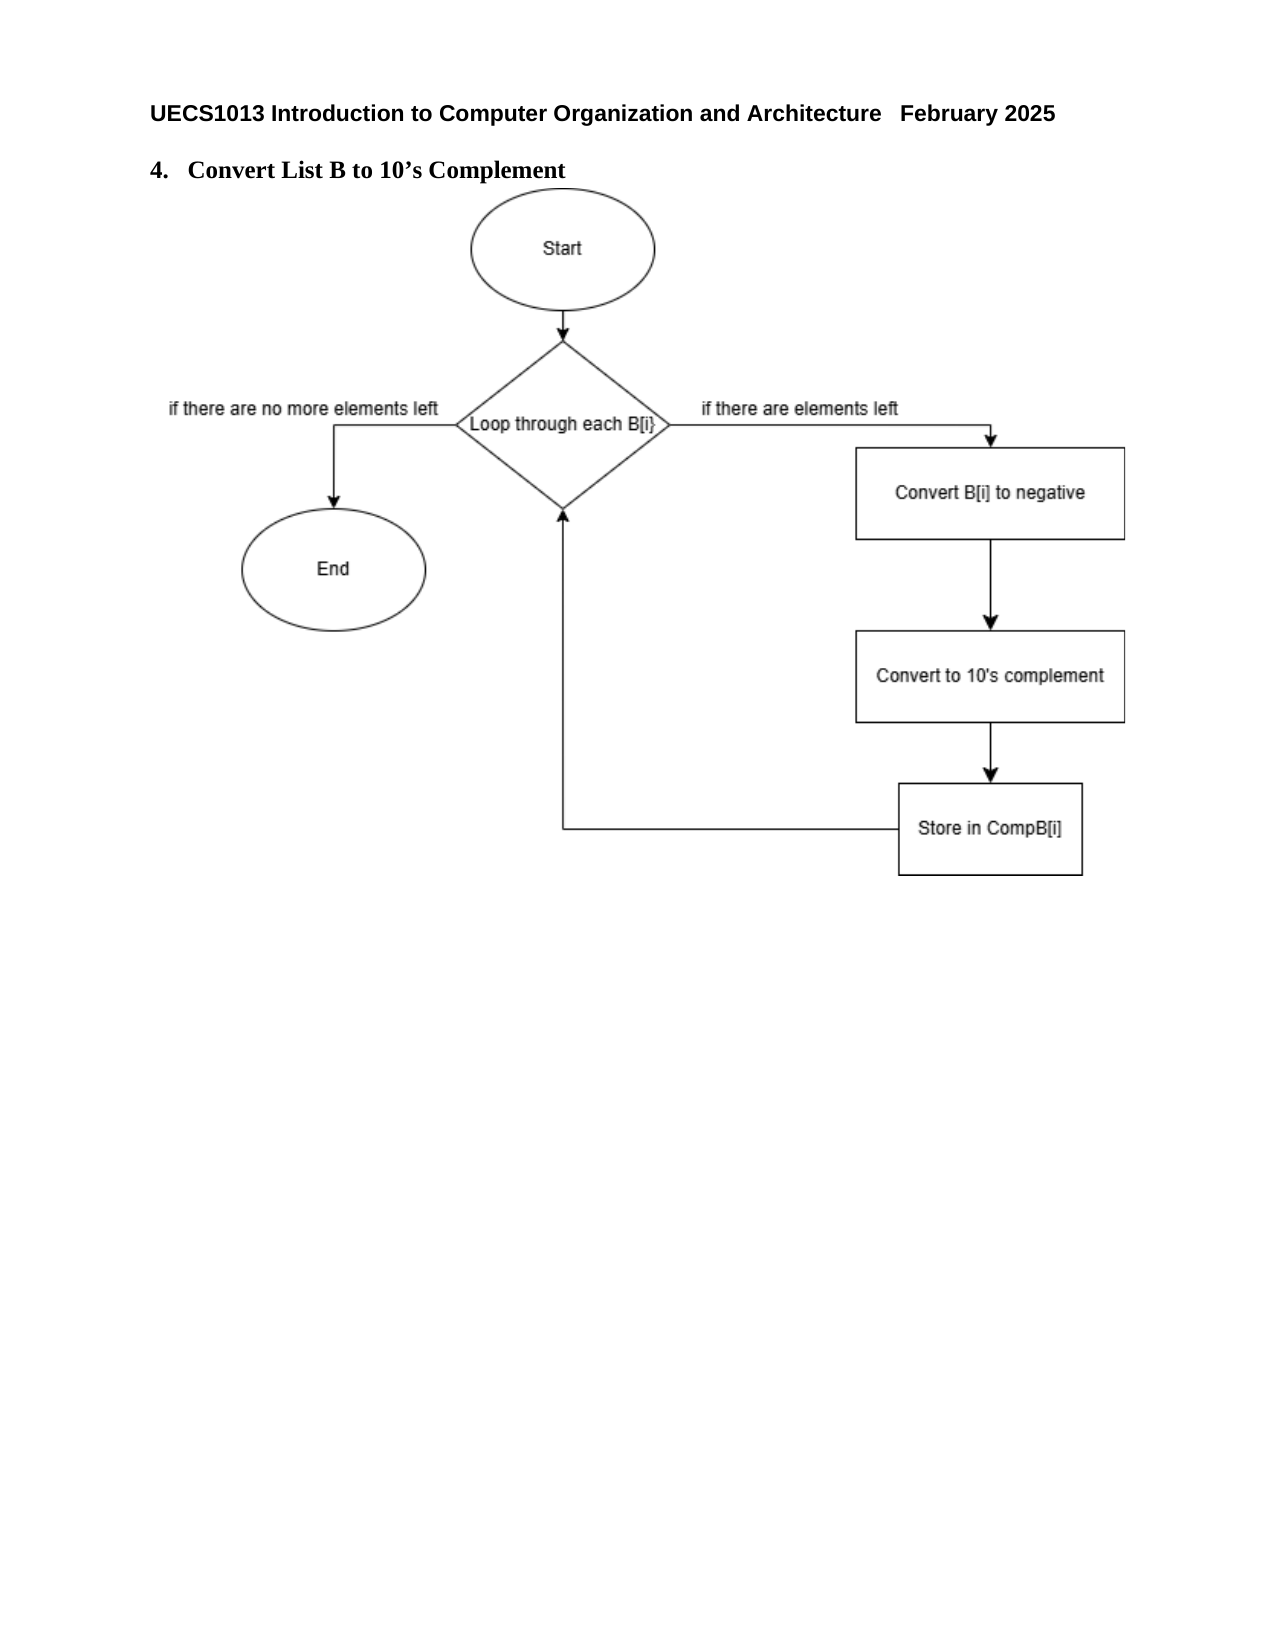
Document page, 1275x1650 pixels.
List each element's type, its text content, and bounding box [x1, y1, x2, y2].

picture [150, 188, 1125, 876]
subtitle Convert List B to 10’s Complement [150, 155, 1125, 184]
